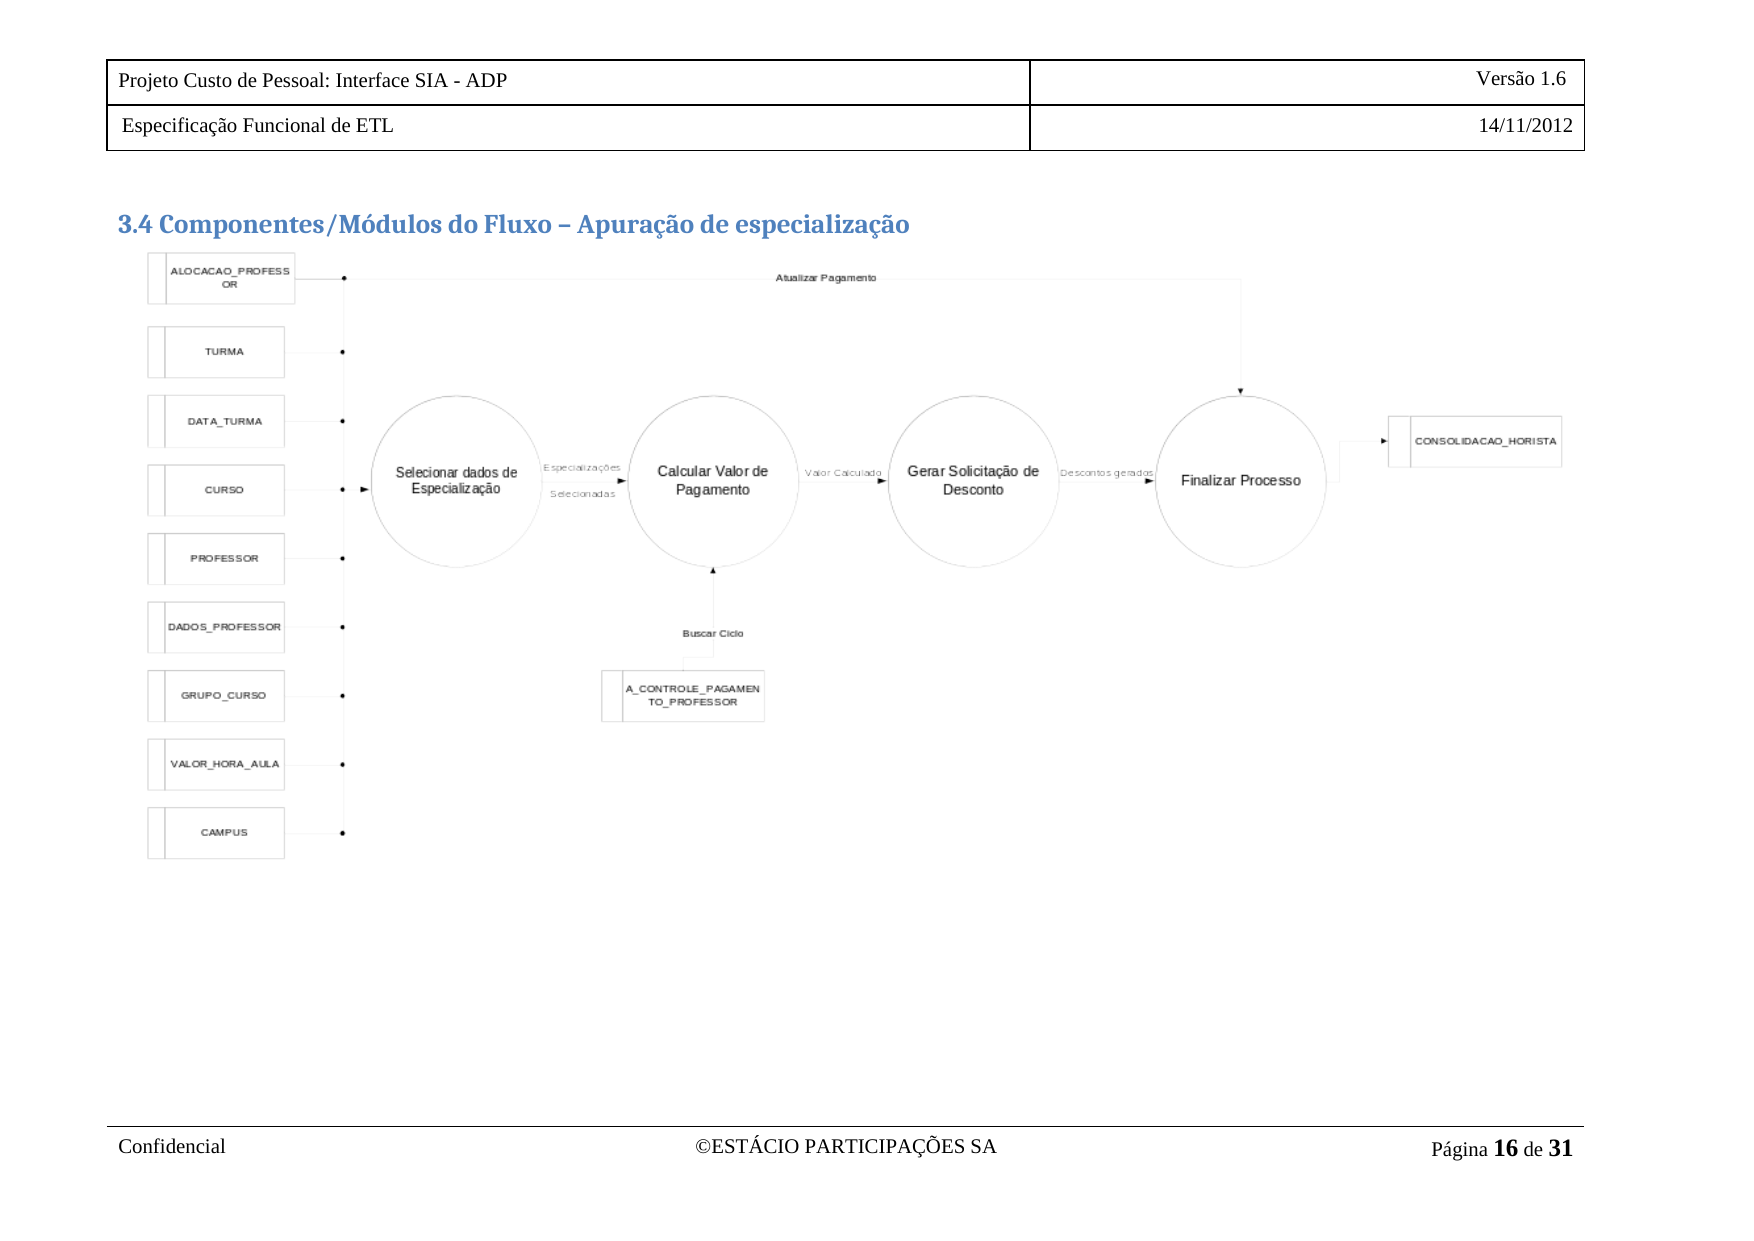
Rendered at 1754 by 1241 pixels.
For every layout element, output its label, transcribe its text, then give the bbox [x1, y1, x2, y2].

text Componentes/Módulos do Fluxo – Apuração de especialização [118, 209, 1596, 241]
